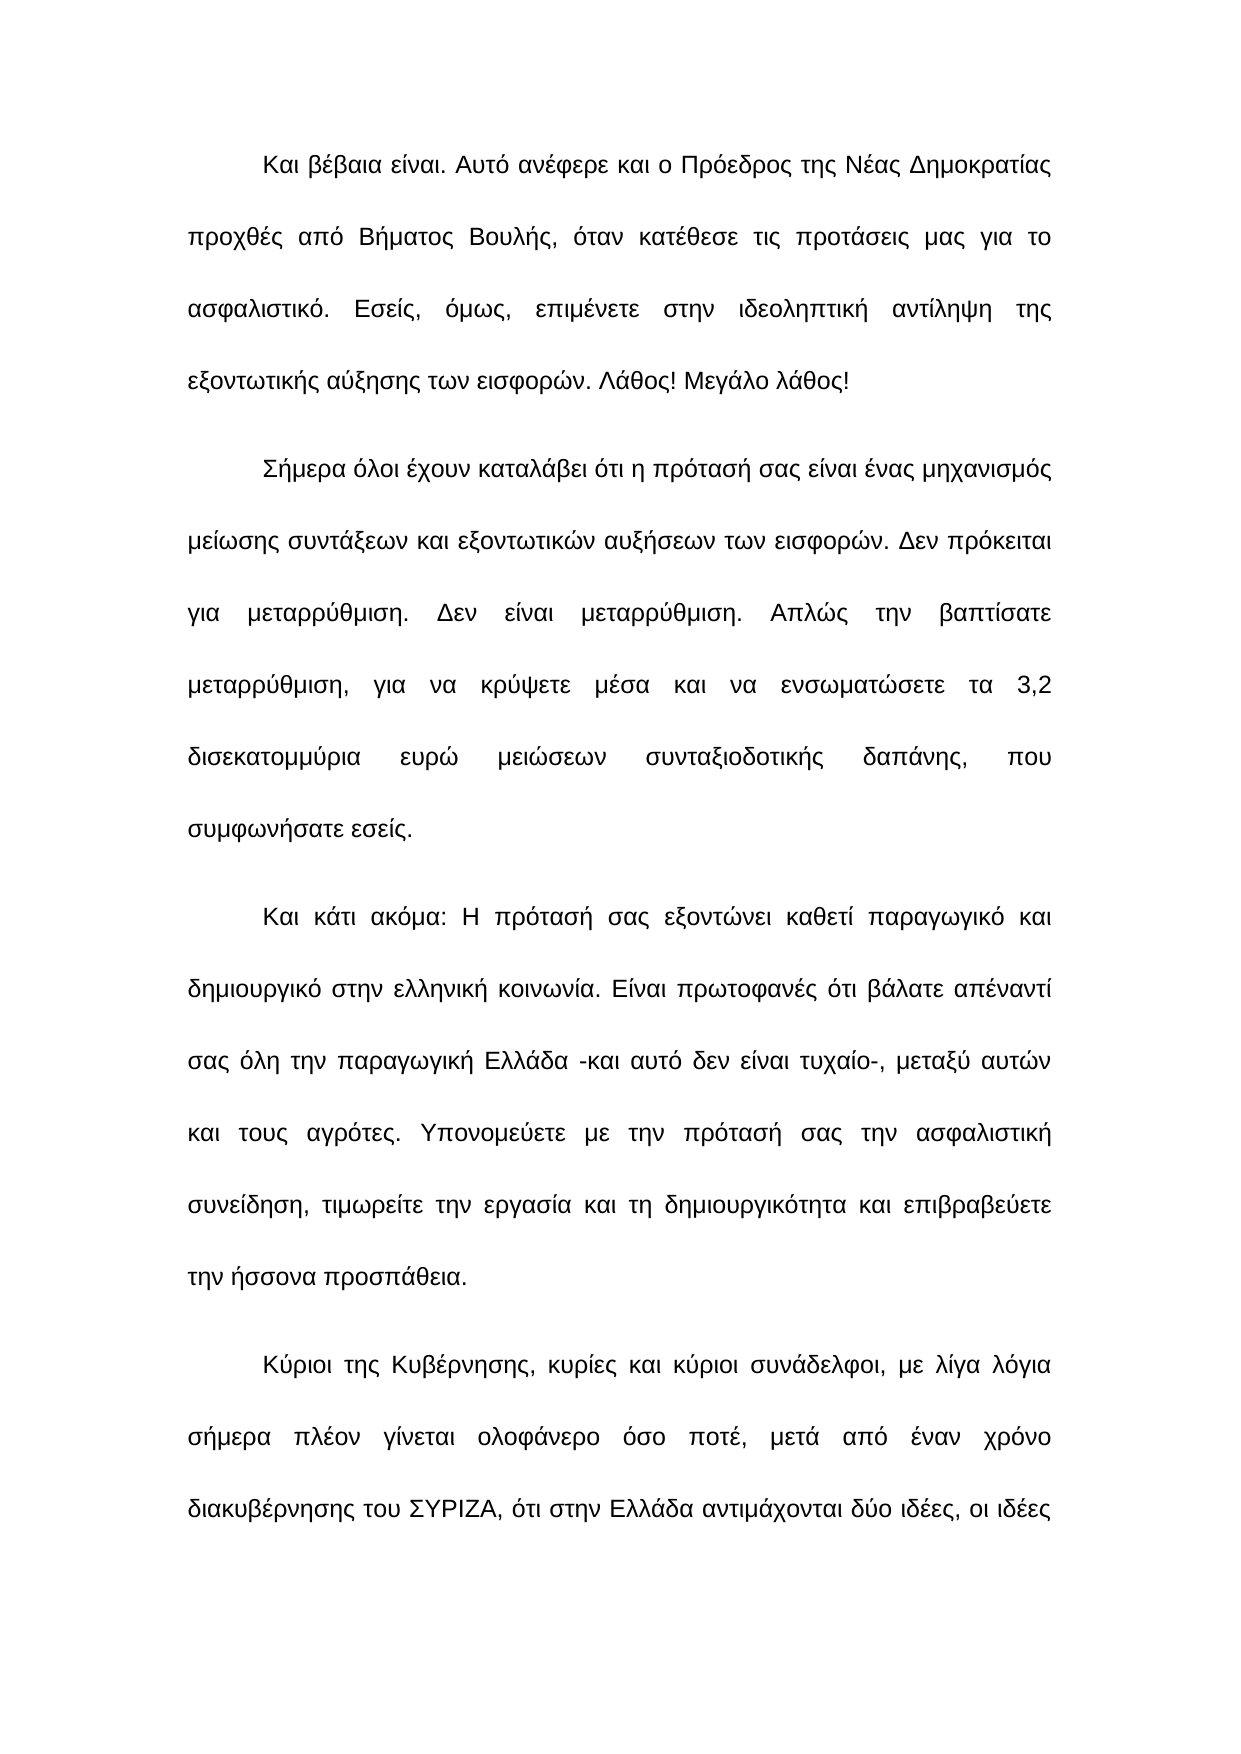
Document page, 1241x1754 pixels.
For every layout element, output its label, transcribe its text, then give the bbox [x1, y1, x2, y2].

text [187, 1350, 1053, 1522]
text Και κάτι ακόμα: Η πρότασή σας εξοντώνει καθετί παραγωγικό και δημιουργικό στην ελληνική κοινωνία. Είναι πρωτοφανές ότι βάλατε απέναντί σας όλη την παραγωγική Ελλάδα -και αυτό δεν είναι τυχαίο-, μεταξύ αυτών και τους αγρότες. Υπονομεύετε με την πρότασή σας την ασφαλιστική συνείδηση, τιμωρείτε την εργασία και τη δημιουργικότητα και επιβραβεύετε την ήσσονα προσπάθεια. [187, 902, 1053, 1290]
text Και βέβαια είναι. Αυτό ανέφερε και ο Πρόεδρος της Νέας Δημοκρατίας προχθές από Βήματος Βουλής, όταν κατέθεσε τις προτάσεις μας για το ασφαλιστικό. Εσείς, όμως, επιμένετε στην ιδεοληπτική αντίληψη της εξοντωτικής αύξησης των εισφορών. Λάθος! Μεγάλο λάθος! [187, 150, 1053, 394]
text Σήμερα όλοι έχουν καταλάβει ότι η πρότασή σας είναι ένας μηχανισμός μείωσης συντάξεων και εξοντωτικών αυξήσεων των εισφορών. Δεν πρόκειται για μεταρρύθμιση. Δεν είναι μεταρρύθμιση. Απλώς την βαπτίσατε μεταρρύθμιση, για να κρύψετε μέσα και να ενσωματώσετε τα 3,2 δισεκατομμύρια ευρώ μειώσεων συνταξιοδοτικής δαπάνης, που συμφωνήσατε εσείς. [187, 454, 1053, 842]
